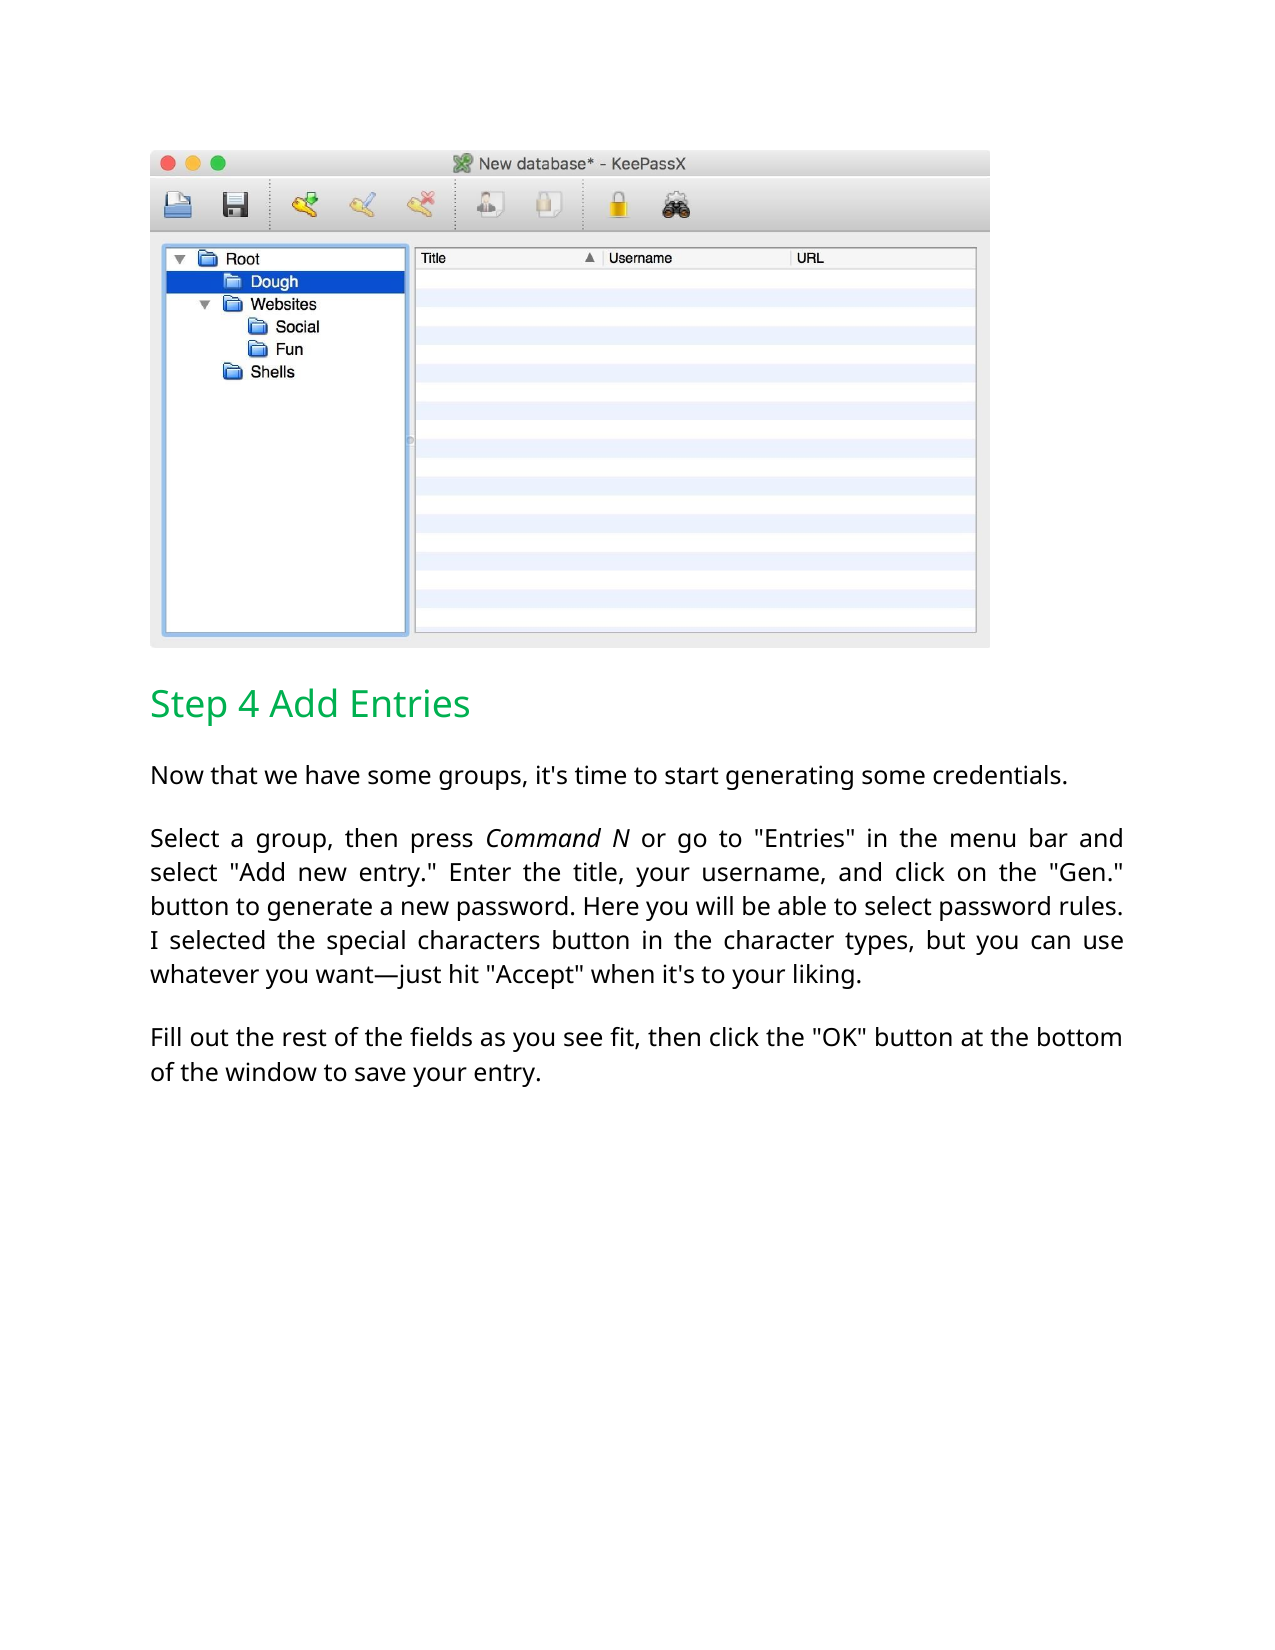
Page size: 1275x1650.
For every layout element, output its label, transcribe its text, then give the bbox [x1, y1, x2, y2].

text Now that we have some groups, it's time to start generating some credentials. [150, 757, 1125, 791]
text Select a group, then press Command N or go to "Entries" in the menu bar and select "Add new entry." Enter the title, your username, and click on the "Gen." button to generate a new password. Here you will be able to select password rules. I selected the special characters button in the character types, but you can use whatever you want—just hit "Accept" when it's to your liking. [150, 821, 1125, 991]
text Fill out the rest of the fields as you see fit, then click the "OK" button at the bottom of the window to save your entry. [150, 1020, 1125, 1088]
picture [150, 150, 990, 648]
text Step 4 Add Entries [150, 677, 1125, 728]
